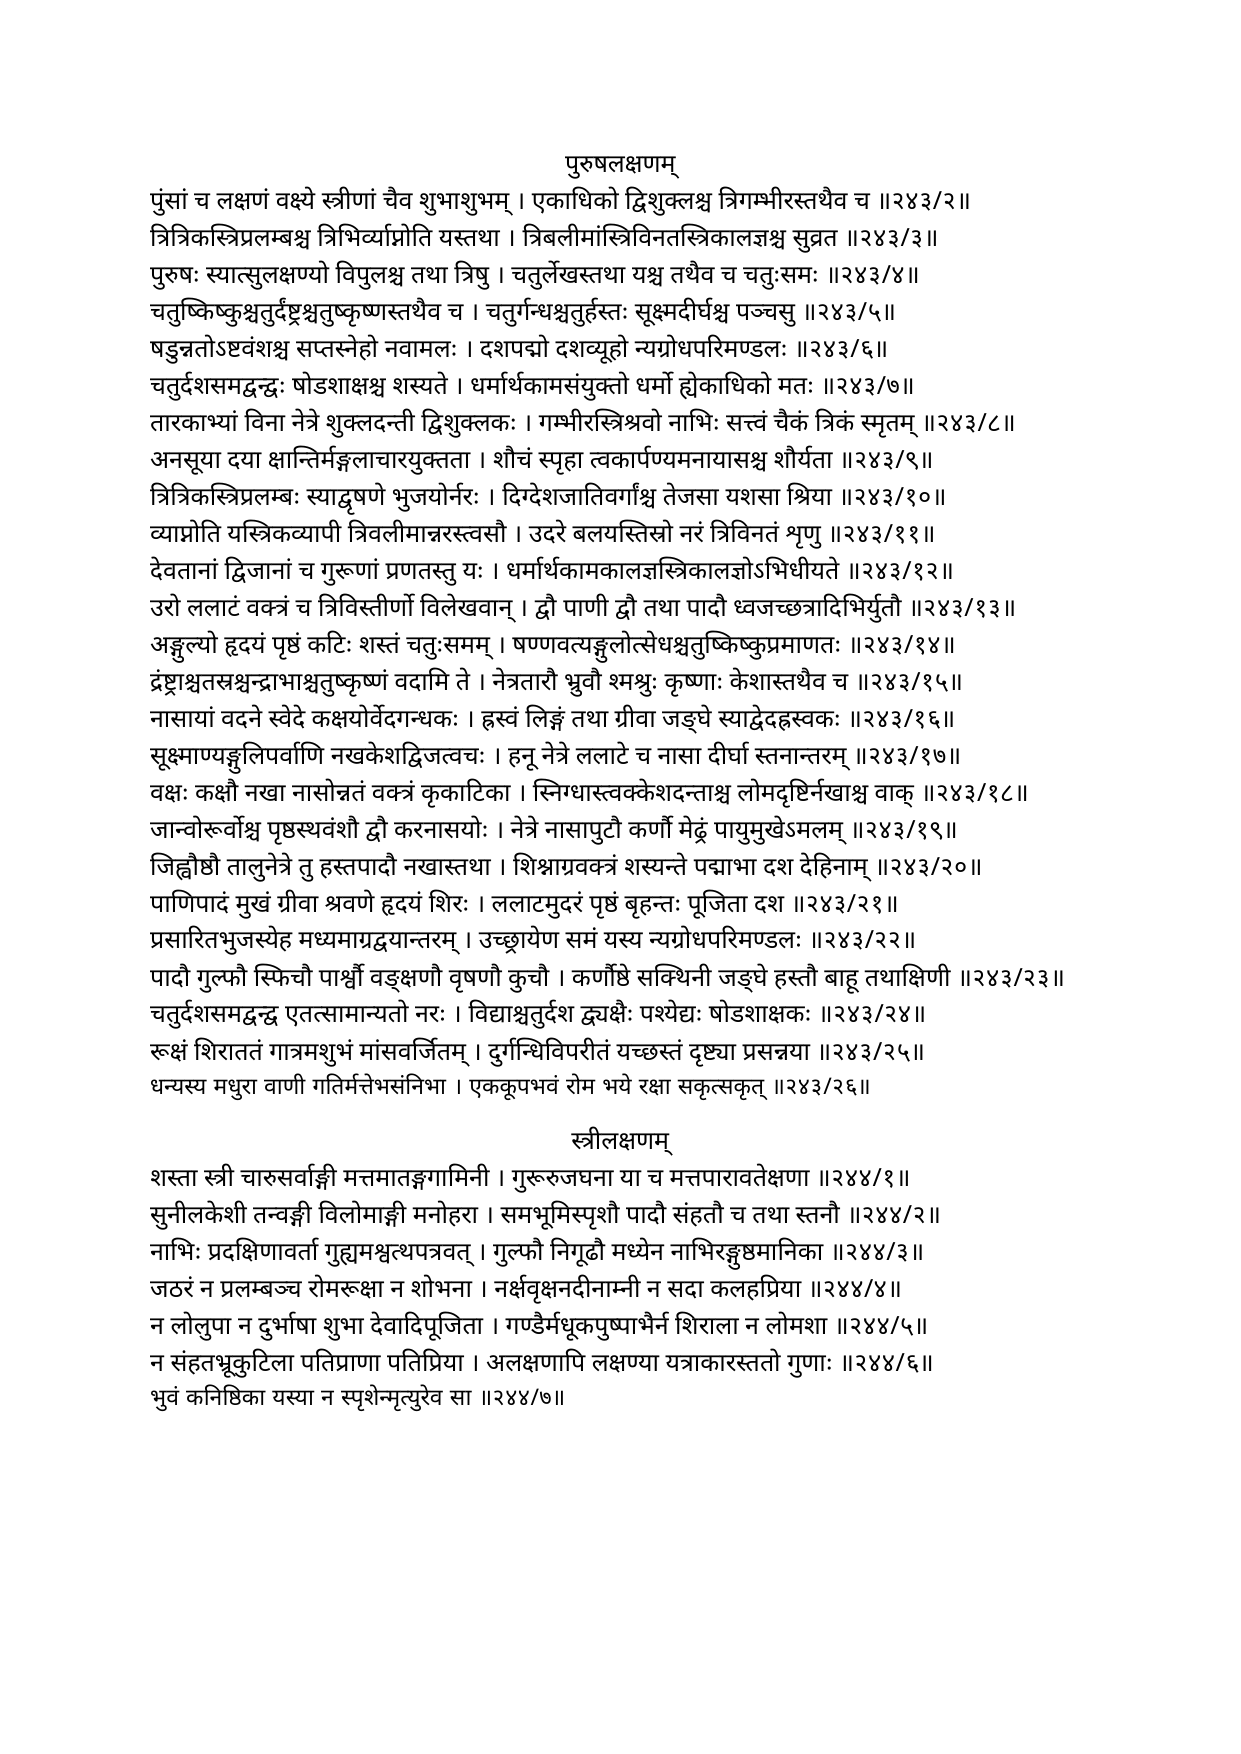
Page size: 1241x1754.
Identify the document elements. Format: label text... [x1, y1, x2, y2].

text शस्ता स्त्री चारुसर्वाङ्गी मत्तमातङ्गगामिनी । गुरूरुजघना या च मत्तपारावतेक्षणा ॥२४४/१॥ [150, 1159, 1090, 1196]
text अनसूया दया क्षान्तिर्मङ्गलाचारयुक्तता । शौचं स्पृहा त्वकार्पण्यमनायासश्च शौर्यता ॥२४३/९॥ [150, 441, 1090, 478]
text षडुन्नतोऽष्टवंशश्च सप्तस्नेहो नवामलः । दशपद्मो दशव्यूहो न्यग्रोधपरिमण्डलः ॥२४३/६॥ [150, 331, 1090, 367]
text पुरुषलक्षणम् [150, 150, 1090, 183]
text त्रित्रिकस्त्रिप्रलम्बश्च त्रिभिर्व्याप्नोति यस्तथा । त्रिबलीमांस्त्रिविनतस्त्रिकालज्ञश्च सुव्रत ॥२४३/३॥ [150, 219, 1090, 257]
text प्रसारितभुजस्येह मध्यमाग्रद्वयान्तरम् । उच्छ्रायेण समं यस्य न्यग्रोधपरिमण्डलः ॥२४३/२२॥ [150, 922, 1090, 959]
text अङ्गुल्यो हृदयं पृष्ठं कटिः शस्तं चतुःसमम् । षण्णवत्यङ्गुलोत्सेधश्चतुष्किष्कुप्रमाणतः ॥२४३/१४॥ [150, 626, 1090, 663]
text द्रंष्ट्राश्चतस्रश्चन्द्राभाश्चतुष्कृष्णं वदामि ते । नेत्रतारौ भ्रुवौ श्मश्रुः कृष्णाः केशास्तथैव च ॥२४३/१५॥ [150, 663, 1090, 700]
text व्याप्नोति यस्त्रिकव्यापी त्रिवलीमान्नरस्त्वसौ । उदरे बलयस्तिस्रो नरं त्रिविनतं शृणु ॥२४३/११॥ [150, 515, 1090, 552]
text त्रित्रिकस्त्रिप्रलम्बः स्याद्वृषणे भुजयोर्नरः । दिग्देशजातिवर्गांश्च तेजसा यशसा श्रिया ॥२४३/१०॥ [150, 478, 1090, 515]
text जठरं न प्रलम्बञ्च रोमरूक्षा न शोभना । नर्क्षवृक्षनदीनाम्नी न सदा कलहप्रिया ॥२४४/४॥ [150, 1270, 1090, 1307]
text नाभिः प्रदक्षिणावर्ता गुह्यमश्वत्थपत्रवत् । गुल्फौ निगूढौ मध्येन नाभिरङ्गुष्ठमानिका ॥२४४/३॥ [150, 1233, 1090, 1270]
text देवतानां द्विजानां च गुरूणां प्रणतस्तु यः । धर्मार्थकामकालज्ञस्त्रिकालज्ञोऽभिधीयते ॥२४३/१२॥ [150, 552, 1090, 589]
text न संहतभ्रूकुटिला पतिप्राणा पतिप्रिया । अलक्षणापि लक्षण्या यत्राकारस्ततो गुणाः ॥२४४/६॥ [150, 1344, 1090, 1381]
text जिह्वौष्ठौ तालुनेत्रे तु हस्तपादौ नखास्तथा । शिश्नाग्रवक्त्रं शस्यन्ते पद्माभा दश देहिनाम् ॥२४३/२०॥ [150, 848, 1090, 885]
text जान्वोरूर्वोश्च पृष्ठस्थवंशौ द्वौ करनासयोः । नेत्रे नासापुटौ कर्णौ मेढ्रं पायुमुखेऽमलम् ॥२४३/१९॥ [150, 811, 1090, 848]
text रूक्षं शिराततं गात्रमशुभं मांसवर्जितम् । दुर्गन्धिविपरीतं यच्छस्तं दृष्ट्या प्रसन्नया ॥२४३/२५॥ [150, 1033, 1090, 1070]
text नासायां वदने स्वेदे कक्षयोर्वेदगन्धकः । ह्रस्वं लिङ्गं तथा ग्रीवा जङ्घे स्याद्वेदह्रस्वकः ॥२४३/१६॥ [150, 700, 1090, 737]
text सुनीलकेशी तन्वङ्गी विलोमाङ्गी मनोहरा । समभूमिस्पृशौ पादौ संहतौ च तथा स्तनौ ॥२४४/२॥ [150, 1196, 1090, 1233]
text पुंसां च लक्षणं वक्ष्ये स्त्रीणां चैव शुभाशुभम् । एकाधिको द्विशुक्लश्च त्रिगम्भीरस्तथैव च ॥२४३/२॥ [150, 183, 1090, 219]
text उरो ललाटं वक्त्रं च त्रिविस्तीर्णो विलेखवान् । द्वौ पाणी द्वौ तथा पादौ ध्वजच्छत्रादिभिर्युतौ ॥२४३/१३॥ [150, 589, 1090, 626]
text भुवं कनिष्ठिका यस्या न स्पृशेन्मृत्युरेव सा ॥२४४/७॥ [150, 1381, 1090, 1413]
text पाणिपादं मुखं ग्रीवा श्रवणे हृदयं शिरः । ललाटमुदरं पृष्ठं बृहन्तः पूजिता दश ॥२४३/२१॥ [150, 885, 1090, 922]
text चतुर्दशसमद्वन्द्वः षोडशाक्षश्च शस्यते । धर्मार्थकामसंयुक्तो धर्मो ह्येकाधिको मतः ॥२४३/७॥ [150, 367, 1090, 404]
text चतुर्दशसमद्वन्द्व एतत्सामान्यतो नरः । विद्याश्चतुर्दश द्व्यक्षैः पश्येद्यः षोडशाक्षकः ॥२४३/२४॥ [150, 996, 1090, 1033]
text न लोलुपा न दुर्भाषा शुभा देवादिपूजिता । गण्डैर्मधूकपुष्पाभैर्न शिराला न लोमशा ॥२४४/५॥ [150, 1307, 1090, 1344]
text पुरुषः स्यात्सुलक्षण्यो विपुलश्च तथा त्रिषु । चतुर्लेखस्तथा यश्च तथैव च चतुःसमः ॥२४३/४॥ [150, 257, 1090, 293]
text धन्यस्य मधुरा वाणी गतिर्मत्तेभसंनिभा । एककूपभवं रोम भये रक्षा सकृत्सकृत् ॥२४३/२६॥ [150, 1070, 1090, 1101]
text तारकाभ्यां विना नेत्रे शुक्लदन्ती द्विशुक्लकः । गम्भीरस्त्रिश्रवो नाभिः सत्त्वं चैकं त्रिकं स्मृतम् ॥२४३/८॥ [150, 404, 1090, 441]
text वक्षः कक्षौ नखा नासोन्नतं वक्त्रं कृकाटिका । स्निग्धास्त्वक्केशदन्ताश्च लोमदृष्टिर्नखाश्च वाक् ॥२४३/१८॥ [150, 774, 1090, 811]
text स्त्रीलक्षणम् [150, 1127, 1090, 1159]
text चतुष्किष्कुश्चतुर्दंष्ट्रश्चतुष्कृष्णस्तथैव च । चतुर्गन्धश्चतुर्हस्तः सूक्ष्मदीर्घश्च पञ्चसु ॥२४३/५॥ [150, 293, 1090, 331]
text पादौ गुल्फौ स्फिचौ पार्श्वौ वङ्क्षणौ वृषणौ कुचौ । कर्णौष्ठे सक्थिनी जङ्घे हस्तौ बाहू तथाक्षिणी ॥२४३/२३॥ [150, 959, 1090, 996]
text सूक्ष्माण्यङ्गुलिपर्वाणि नखकेशद्विजत्वचः । हनू नेत्रे ललाटे च नासा दीर्घा स्तनान्तरम् ॥२४३/१७॥ [150, 737, 1090, 774]
